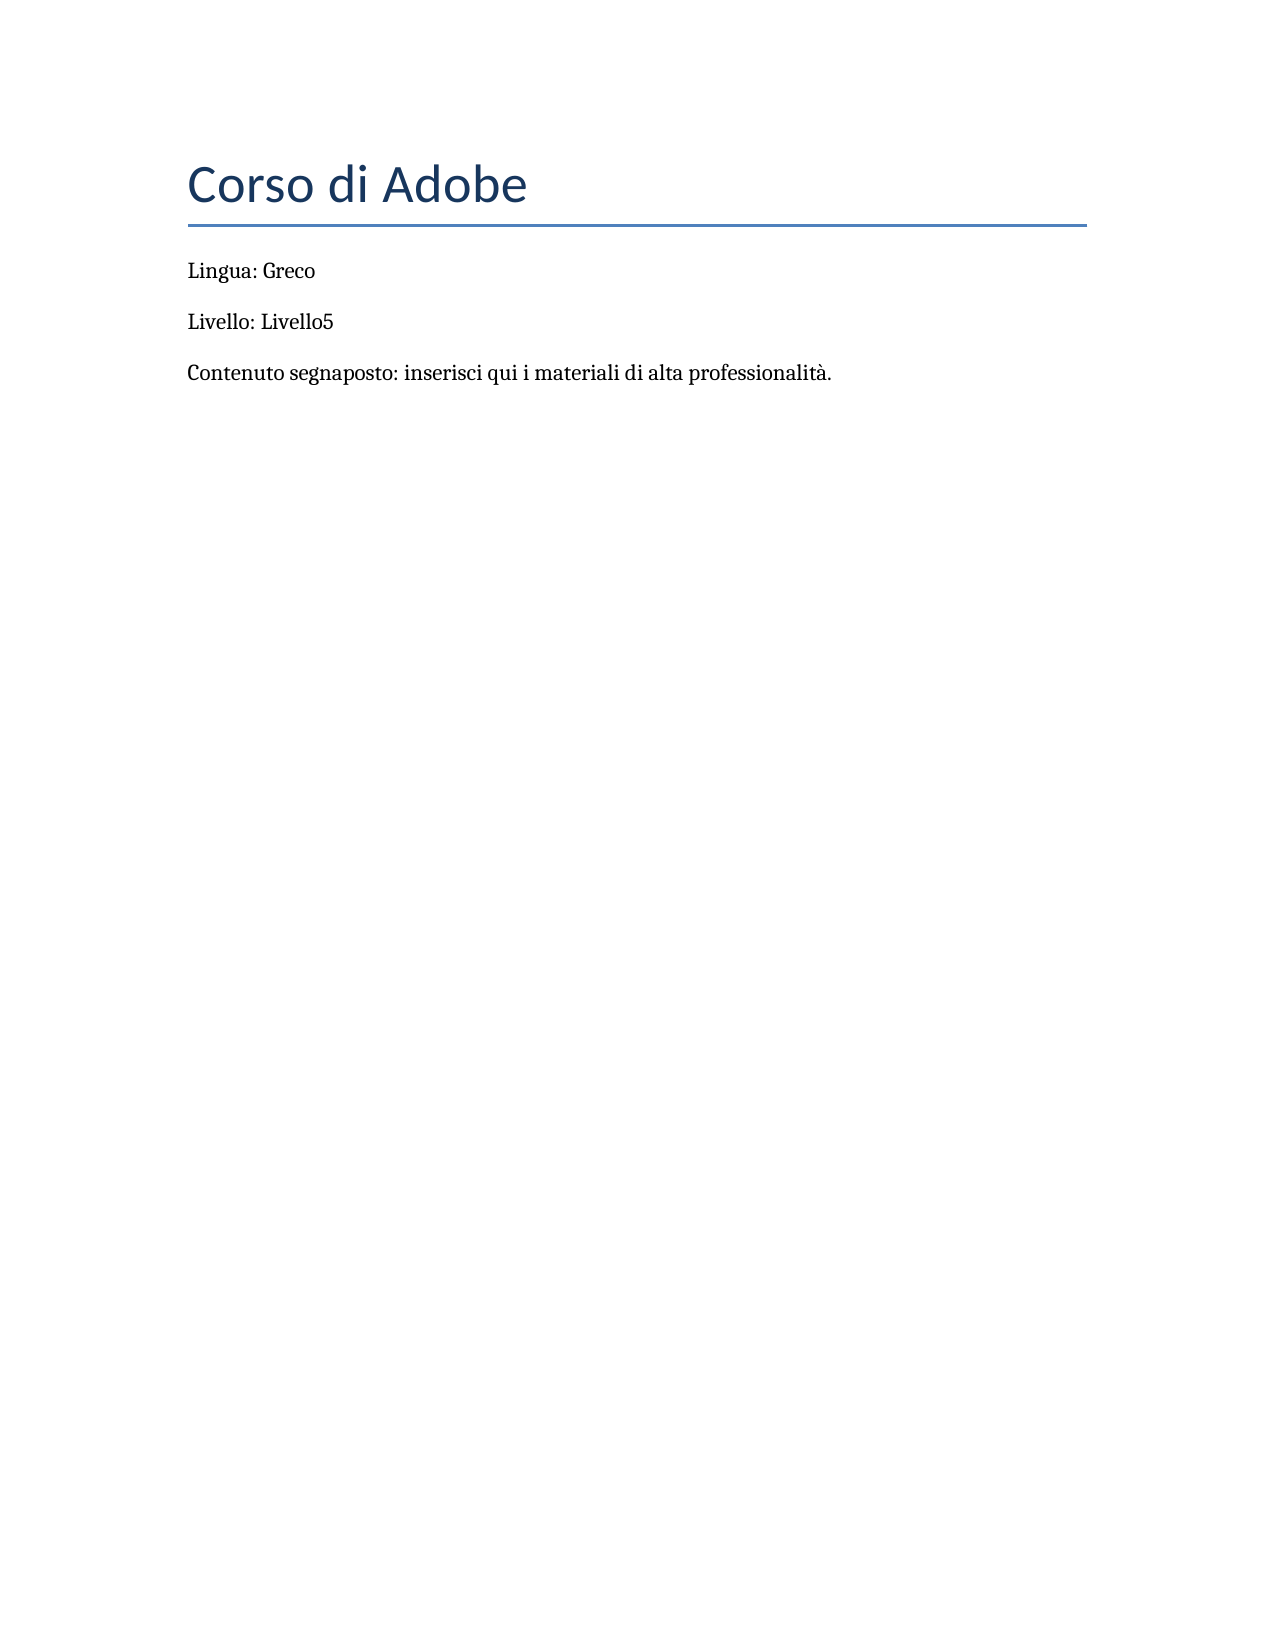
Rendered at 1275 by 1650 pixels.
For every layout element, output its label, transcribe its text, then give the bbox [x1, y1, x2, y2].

text Contenuto segnaposto: inserisci qui i materiali di alta professionalità. [187, 360, 1087, 386]
title Corso di Adobe [187, 150, 1087, 227]
text Lingua: Greco [187, 258, 1087, 284]
text Livello: Livello5 [187, 309, 1087, 335]
